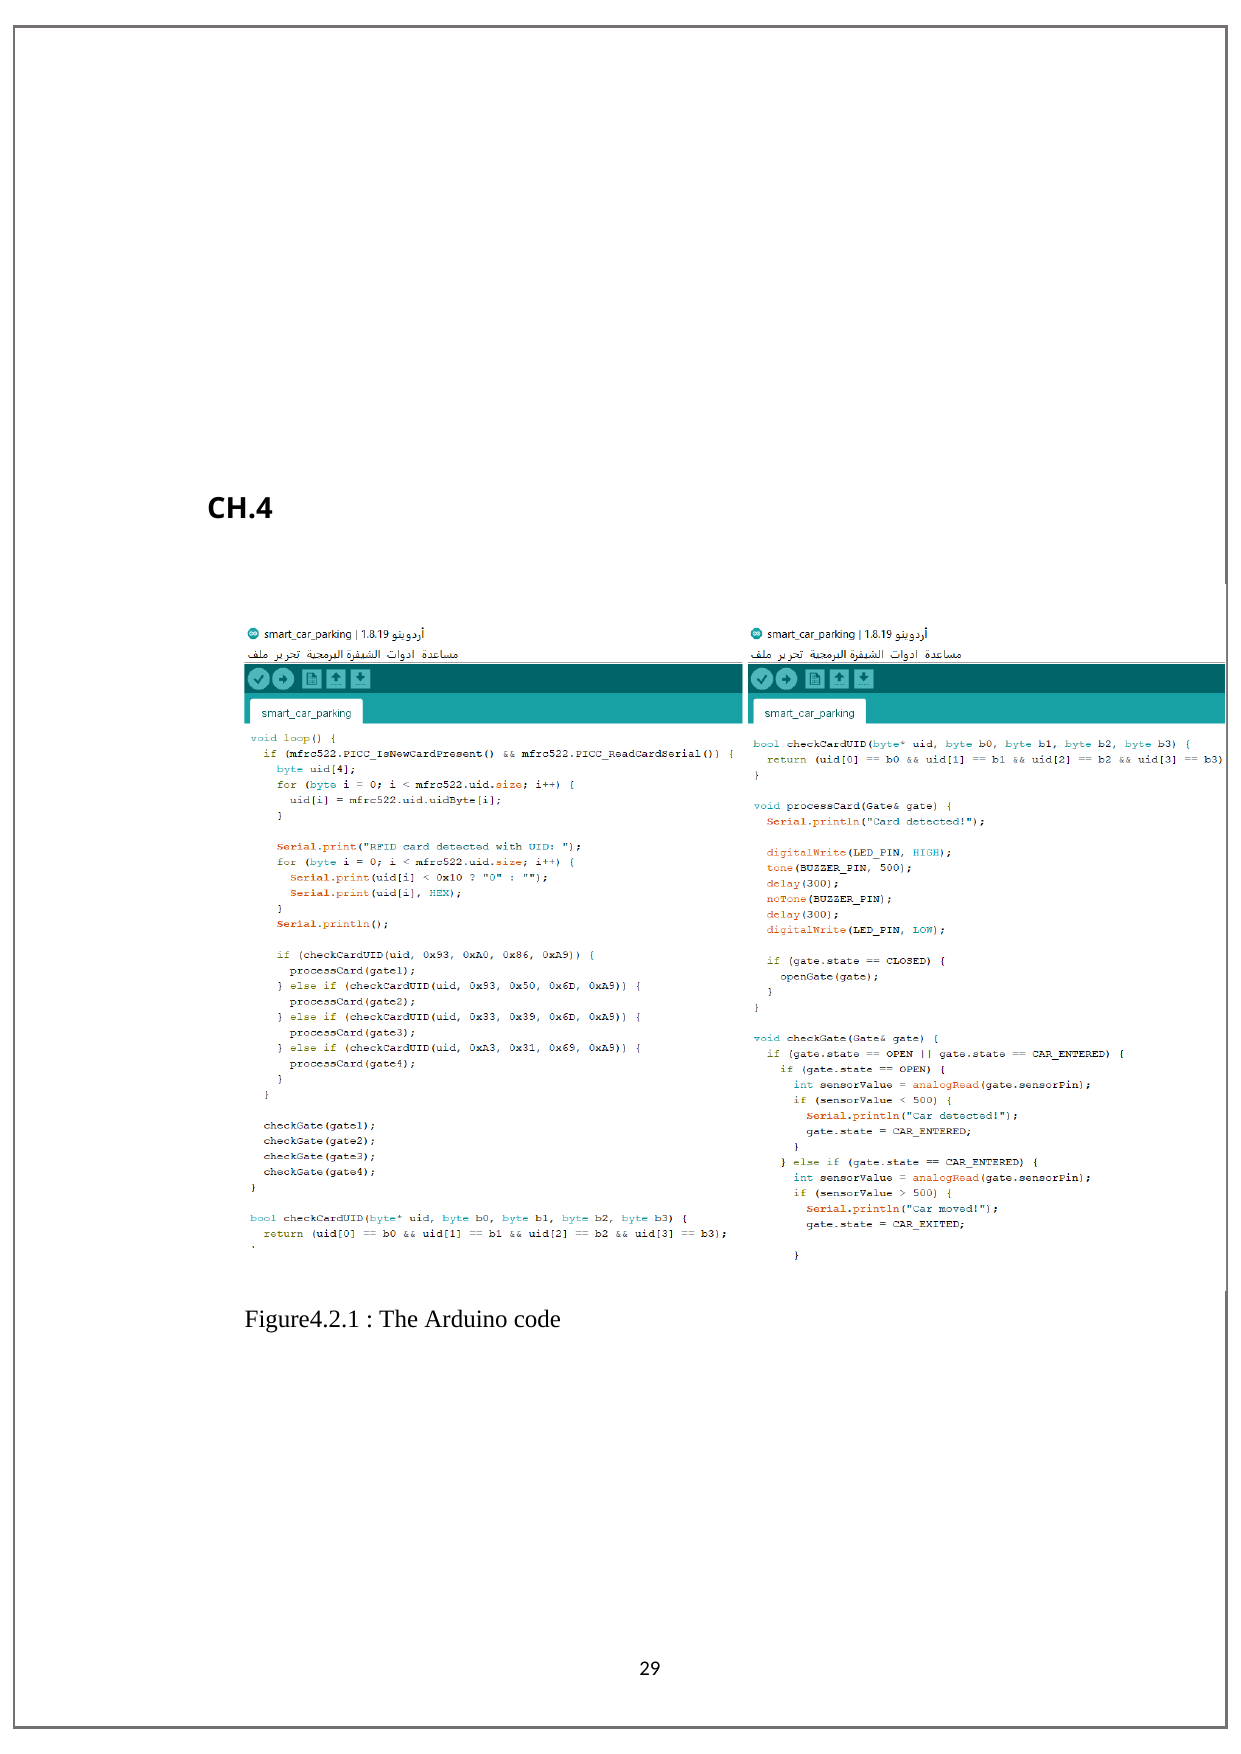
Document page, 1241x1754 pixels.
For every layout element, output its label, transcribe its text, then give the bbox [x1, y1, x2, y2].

picture [244, 584, 1227, 1291]
text Figure4.2.1 : The Arduino code [244, 1304, 1092, 1333]
text CH.4 [207, 487, 1092, 527]
